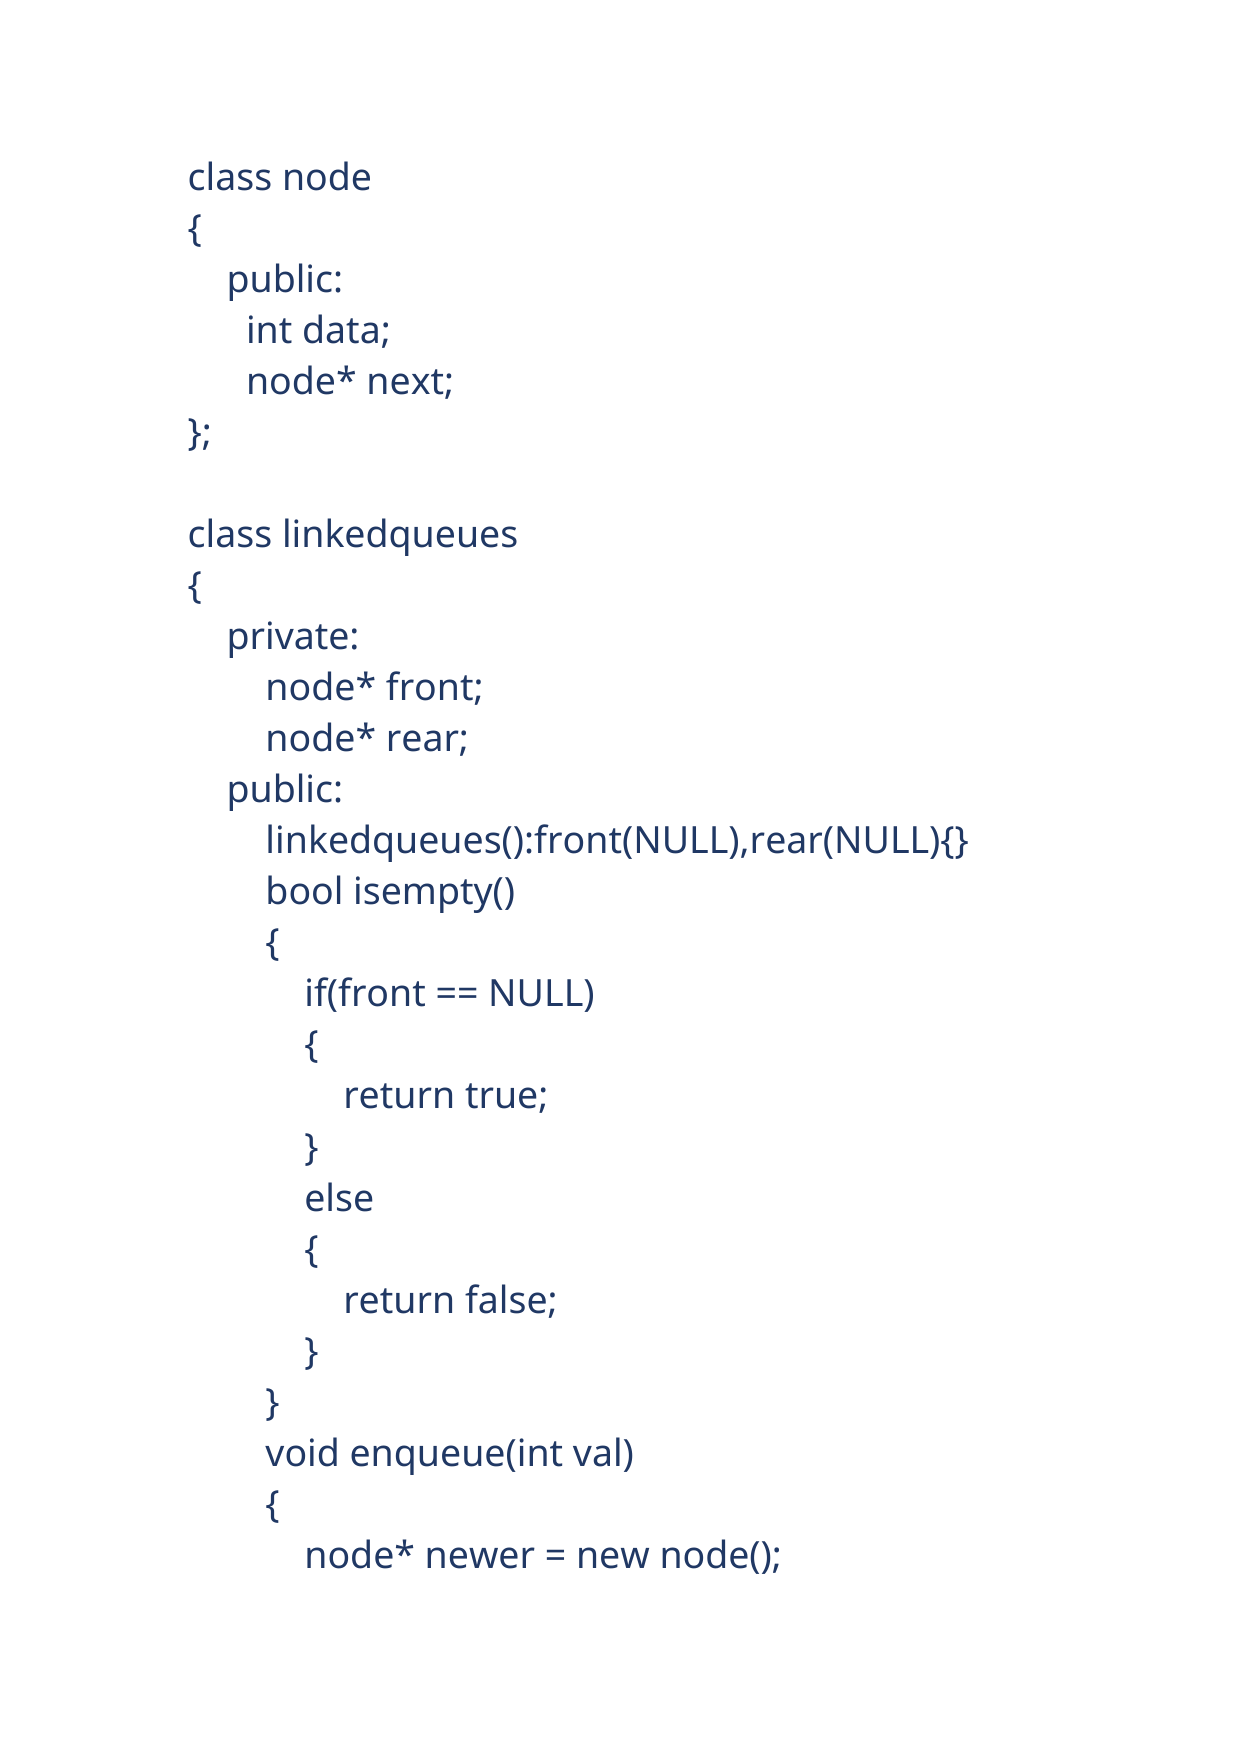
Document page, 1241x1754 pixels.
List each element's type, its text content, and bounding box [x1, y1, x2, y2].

text } [187, 1120, 1053, 1171]
text node* front; [187, 660, 1053, 711]
text { [187, 201, 1053, 252]
text { [187, 1222, 1053, 1273]
text { [187, 1477, 1053, 1528]
text node* newer = new node(); [187, 1528, 1053, 1579]
text } [187, 1324, 1053, 1375]
text return true; [187, 1069, 1053, 1120]
text if(front == NULL) [187, 967, 1053, 1018]
text public: [187, 252, 1053, 303]
text { [187, 1018, 1053, 1069]
text linkedqueues():front(NULL),rear(NULL){} [187, 813, 1053, 864]
text int data; [187, 303, 1053, 354]
text bool isempty() [187, 864, 1053, 916]
text node* next; [187, 354, 1053, 405]
text void enqueue(int val) [187, 1426, 1053, 1477]
text { [187, 916, 1053, 967]
text } [187, 1375, 1053, 1426]
text else [187, 1171, 1053, 1222]
text class node [187, 150, 1053, 201]
text private: [187, 609, 1053, 660]
text }; [187, 405, 1053, 456]
text public: [187, 762, 1053, 813]
text return false; [187, 1273, 1053, 1324]
text node* rear; [187, 711, 1053, 762]
text class linkedqueues [187, 507, 1053, 558]
text { [187, 558, 1053, 609]
